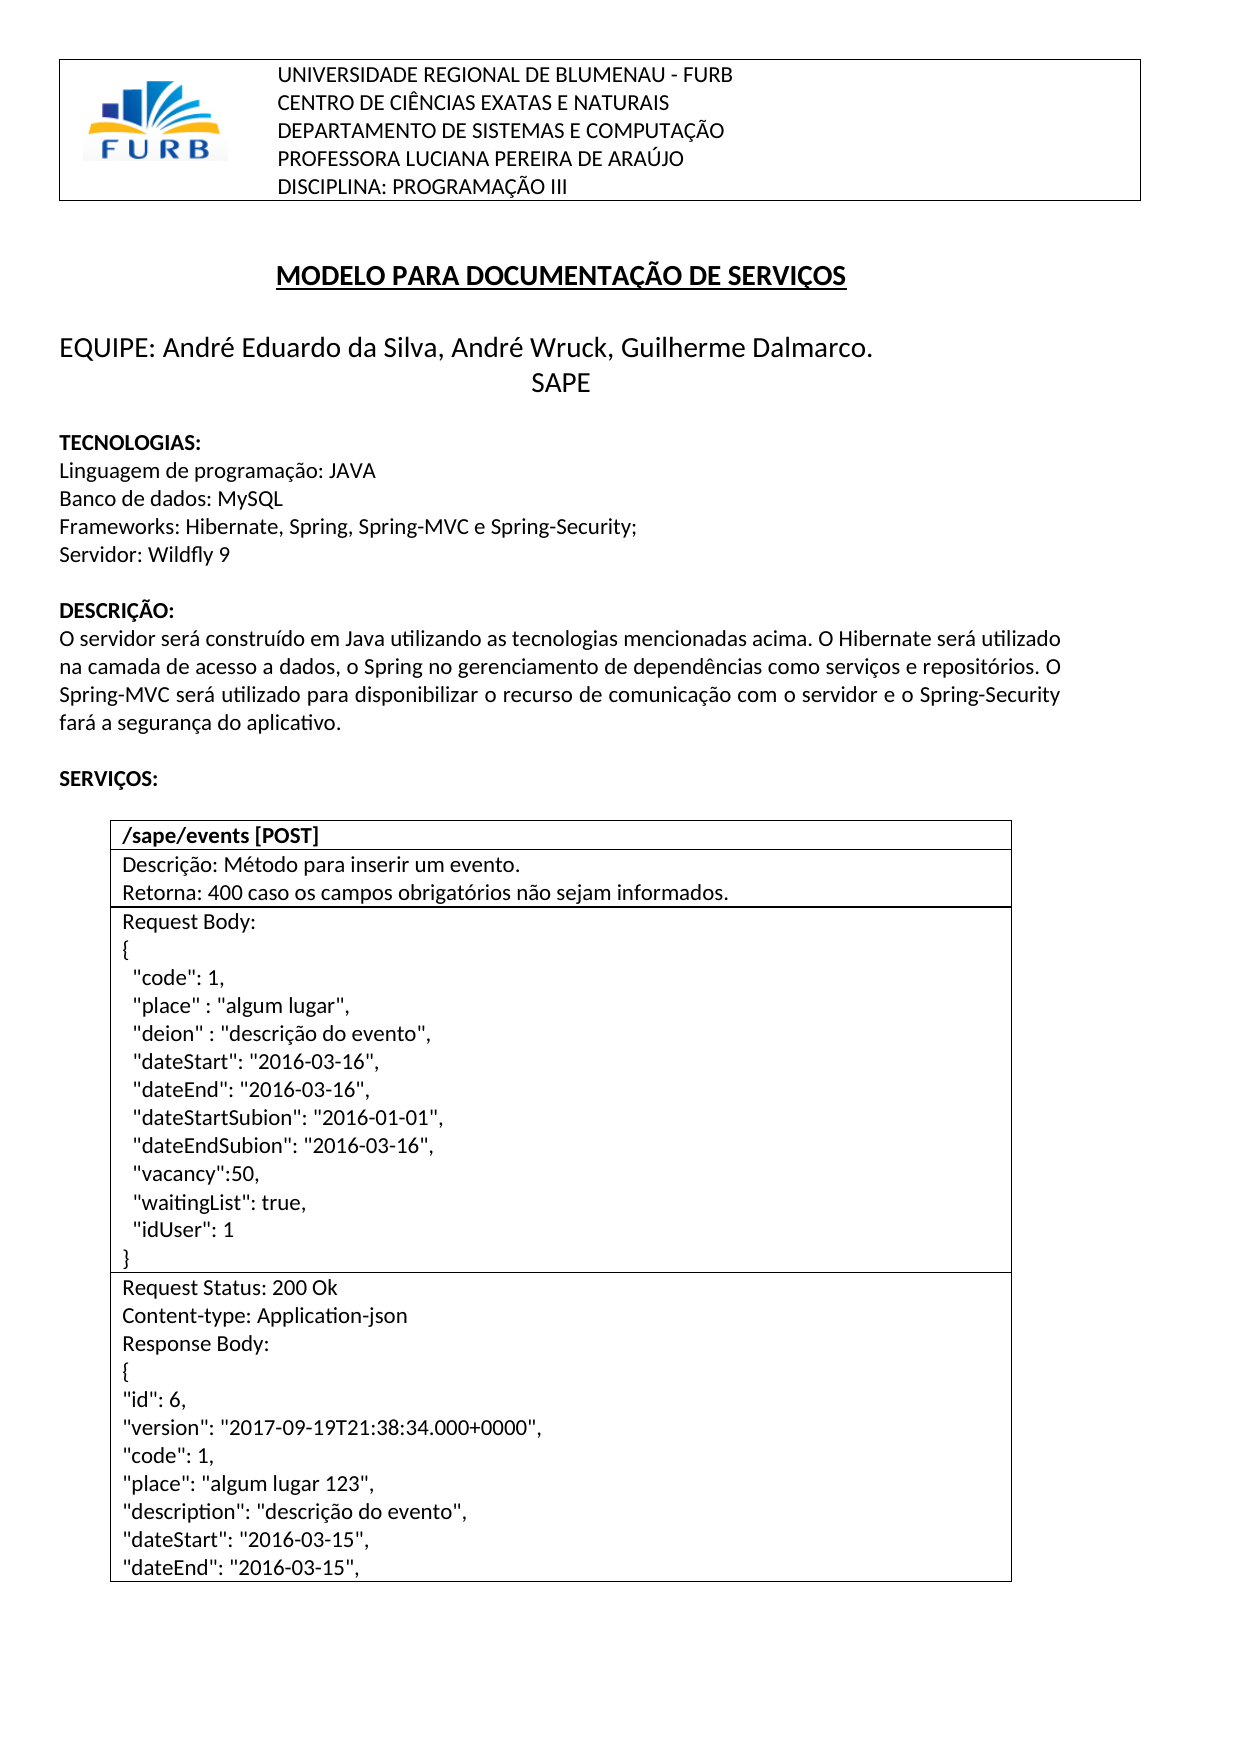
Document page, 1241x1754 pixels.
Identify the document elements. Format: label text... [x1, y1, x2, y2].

table_header [60, 60, 266, 200]
text Frameworks: Hibernate, Spring, Spring-MVC e Spring-Security; [59, 512, 1063, 540]
text O servidor será construído em Java utilizando as tecnologias mencionadas acima. O Hibernate será utilizado na camada de acesso a dados, o Spring no gerenciamento de dependências como serviços e repositórios. O Spring-MVC será utilizado para disponibilizar o recurso de comunicação com o servidor e o Spring-Security fará a segurança do aplicativo. [59, 624, 1063, 736]
text SAPE [59, 364, 1063, 400]
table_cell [111, 1273, 1011, 1581]
text DESCRIÇÃO: [59, 596, 1063, 624]
picture [82, 81, 228, 161]
text Servidor: Wildfly 9 [59, 540, 1063, 568]
table_header UNIVERSIDADE REGIONAL DE BLUMENAU - FURB CENTRO DE CIÊNCIAS EXATAS E NATURAIS DEPARTAMENTO DE SISTEMAS E COMPUTAÇÃO PROFESSORA LUCIANA PEREIRA DE ARAÚJO DISCIPLINA: PROGRAMAÇÃO III [266, 60, 1140, 200]
table_cell Request Body: { "code": 1, "place" : "algum lugar", "deion" : "descrição do evento", "dateStart": "2016-03-16", "dateEnd": "2016-03-16", "dateStartSubion": "2016-01-01", "dateEndSubion": "2016-03-16", "vacancy":50, "waitingList": true, "idUser": 1 } [111, 908, 1011, 1272]
text Banco de dados: MySQL [59, 484, 1063, 512]
text MODELO PARA DOCUMENTAÇÃO DE SERVIÇOS [59, 257, 1063, 293]
text Linguagem de programação: JAVA [59, 456, 1063, 484]
text SERVIÇOS: [59, 764, 1063, 792]
table_header /sape/events [POST] [111, 821, 1011, 849]
table_cell Descrição: Método para inserir um evento. Retorna: 400 caso os campos obrigatórios não sejam informados. [111, 850, 1011, 906]
text EQUIPE: André Eduardo da Silva, André Wruck, Guilherme Dalmarco. [59, 329, 1063, 364]
text TECNOLOGIAS: [59, 428, 1063, 456]
